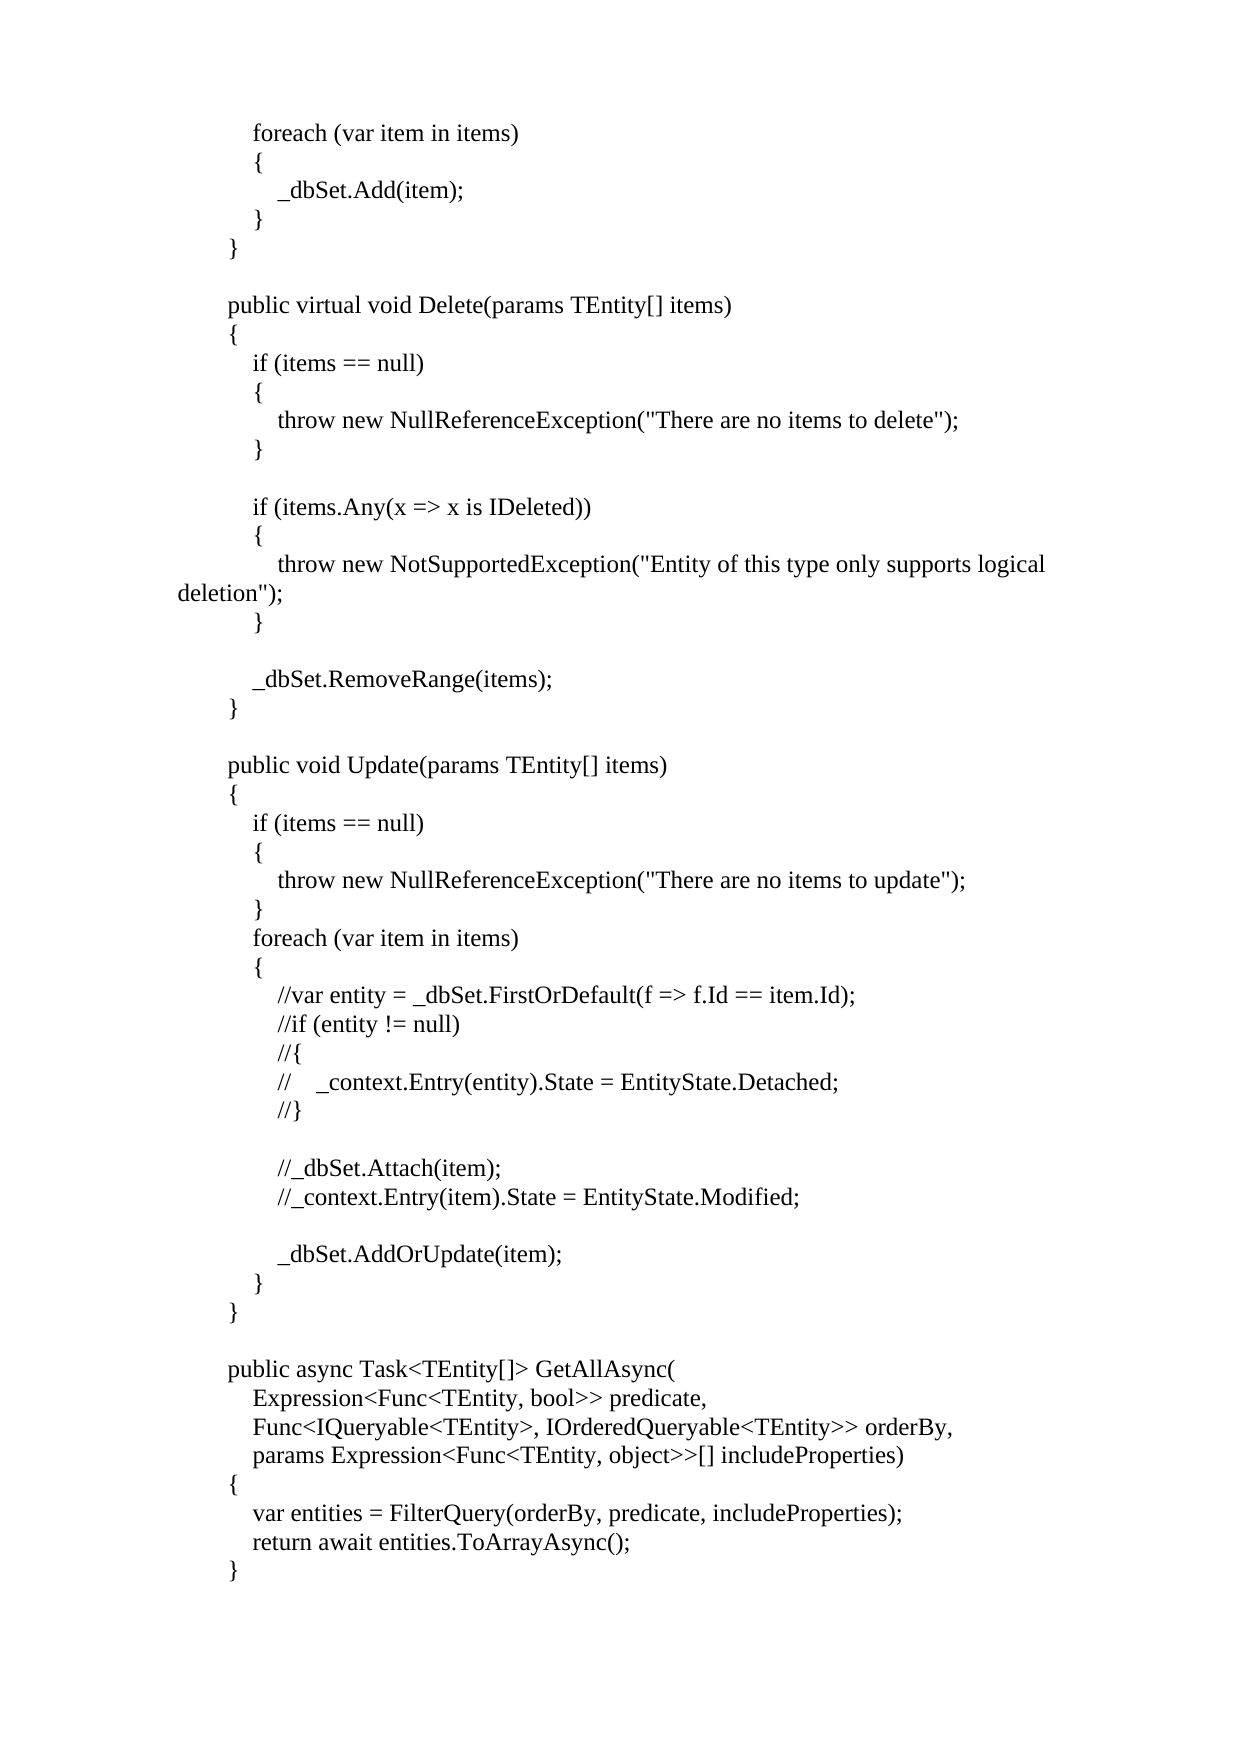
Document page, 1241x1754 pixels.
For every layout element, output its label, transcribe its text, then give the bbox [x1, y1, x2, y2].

text { [177, 319, 1152, 348]
text } [177, 204, 1152, 233]
text // _context.Entry(entity).State = EntityState.Detached; [177, 1067, 1152, 1096]
text throw new NullReferenceException("There are no items to update"); [177, 866, 1152, 894]
text //_context.Entry(item).State = EntityState.Modified; [177, 1182, 1152, 1211]
text Func<IQueryable<TEntity>, IOrderedQueryable<TEntity>> orderBy, [177, 1412, 1152, 1441]
text var entities = FilterQuery(orderBy, predicate, includeProperties); [177, 1498, 1152, 1527]
text { [177, 147, 1152, 176]
text } [177, 1268, 1152, 1297]
text throw new NullReferenceException("There are no items to delete"); [177, 406, 1152, 434]
text if (items.Any(x => x is IDeleted)) [177, 492, 1152, 521]
text foreach (var item in items) [177, 923, 1152, 952]
text _dbSet.AddOrUpdate(item); [177, 1239, 1152, 1268]
text public void Update(params TEntity[] items) [177, 751, 1152, 779]
text } [177, 607, 1152, 636]
text //var entity = _dbSet.FirstOrDefault(f => f.Id == item.Id); [177, 981, 1152, 1009]
text //{ [177, 1038, 1152, 1067]
text if (items == null) [177, 808, 1152, 837]
text { [177, 377, 1152, 406]
text Expression<Func<TEntity, bool>> predicate, [177, 1383, 1152, 1412]
text { [177, 837, 1152, 866]
text _dbSet.RemoveRange(items); [177, 664, 1152, 693]
text //} [177, 1096, 1152, 1124]
text //_dbSet.Attach(item); [177, 1153, 1152, 1182]
text //if (entity != null) [177, 1009, 1152, 1038]
text } [177, 894, 1152, 923]
text { [177, 1469, 1152, 1498]
text foreach (var item in items) [177, 118, 1152, 147]
text } [177, 434, 1152, 463]
text _dbSet.Add(item); [177, 176, 1152, 204]
text if (items == null) [177, 348, 1152, 377]
text } [177, 1297, 1152, 1326]
text params Expression<Func<TEntity, object>>[] includeProperties) [177, 1441, 1152, 1469]
text { [177, 779, 1152, 808]
text } [177, 233, 1152, 262]
text throw new NotSupportedException("Entity of this type only supports logical deletion"); [177, 549, 1152, 607]
text public virtual void Delete(params TEntity[] items) [177, 291, 1152, 319]
text } [177, 693, 1152, 722]
text return await entities.ToArrayAsync(); [177, 1527, 1152, 1556]
text public async Task<TEntity[]> GetAllAsync( [177, 1354, 1152, 1383]
text { [177, 952, 1152, 981]
text { [177, 521, 1152, 549]
text } [177, 1556, 1152, 1584]
